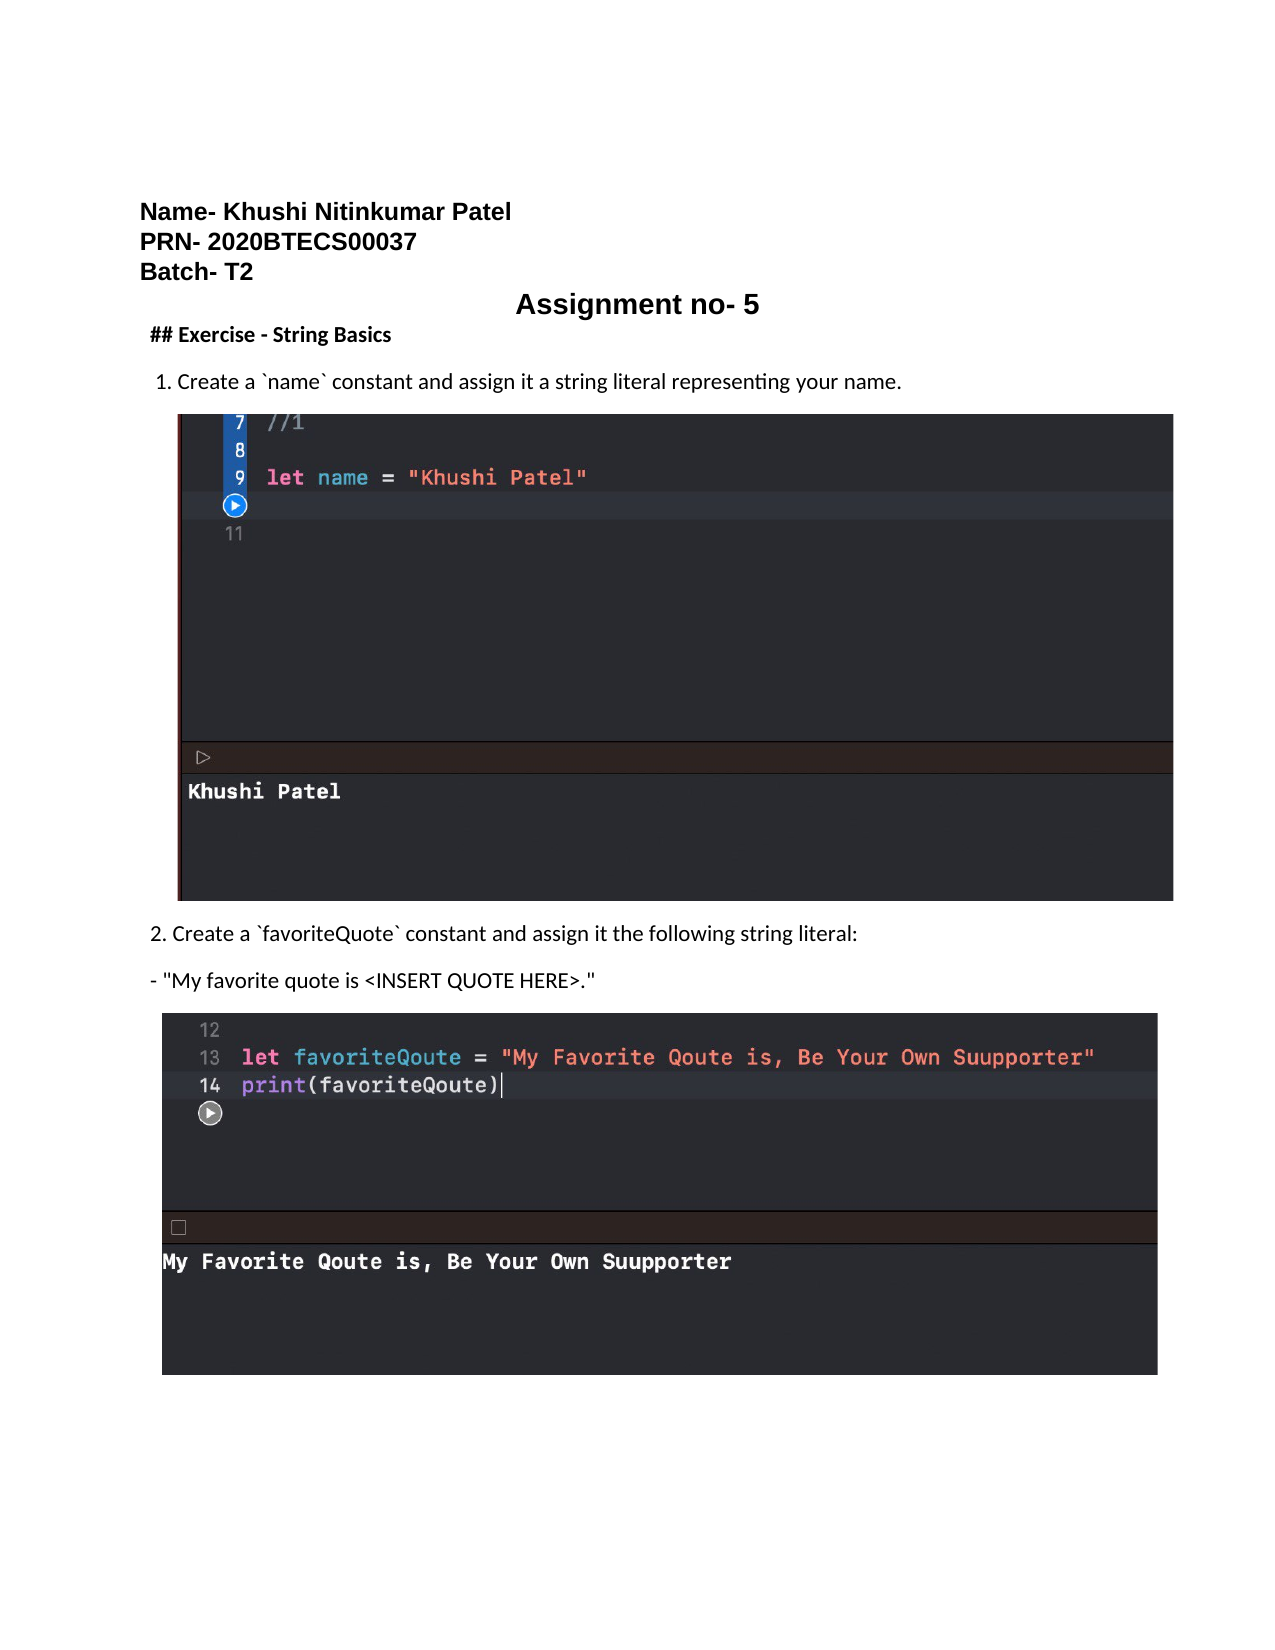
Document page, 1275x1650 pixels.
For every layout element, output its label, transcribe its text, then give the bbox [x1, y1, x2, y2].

text Name- Khushi Nitinkumar Patel [139, 197, 1135, 226]
list Create a `favoriteQuote` constant and assign it the following string literal: [150, 919, 1135, 947]
text Assignment no- 5 [139, 287, 1135, 320]
text Batch- T2 [139, 257, 1135, 286]
list Create a `name` constant and assign it a string literal representing your name. [155, 367, 1135, 395]
text PRN- 2020BTECS00037 [139, 227, 1135, 256]
subtitle ## Exercise - String Basics [150, 320, 1135, 348]
picture [162, 1013, 1158, 1375]
picture [177, 414, 1174, 901]
list "My favorite quote is <INSERT QUOTE HERE>." [150, 966, 1135, 994]
